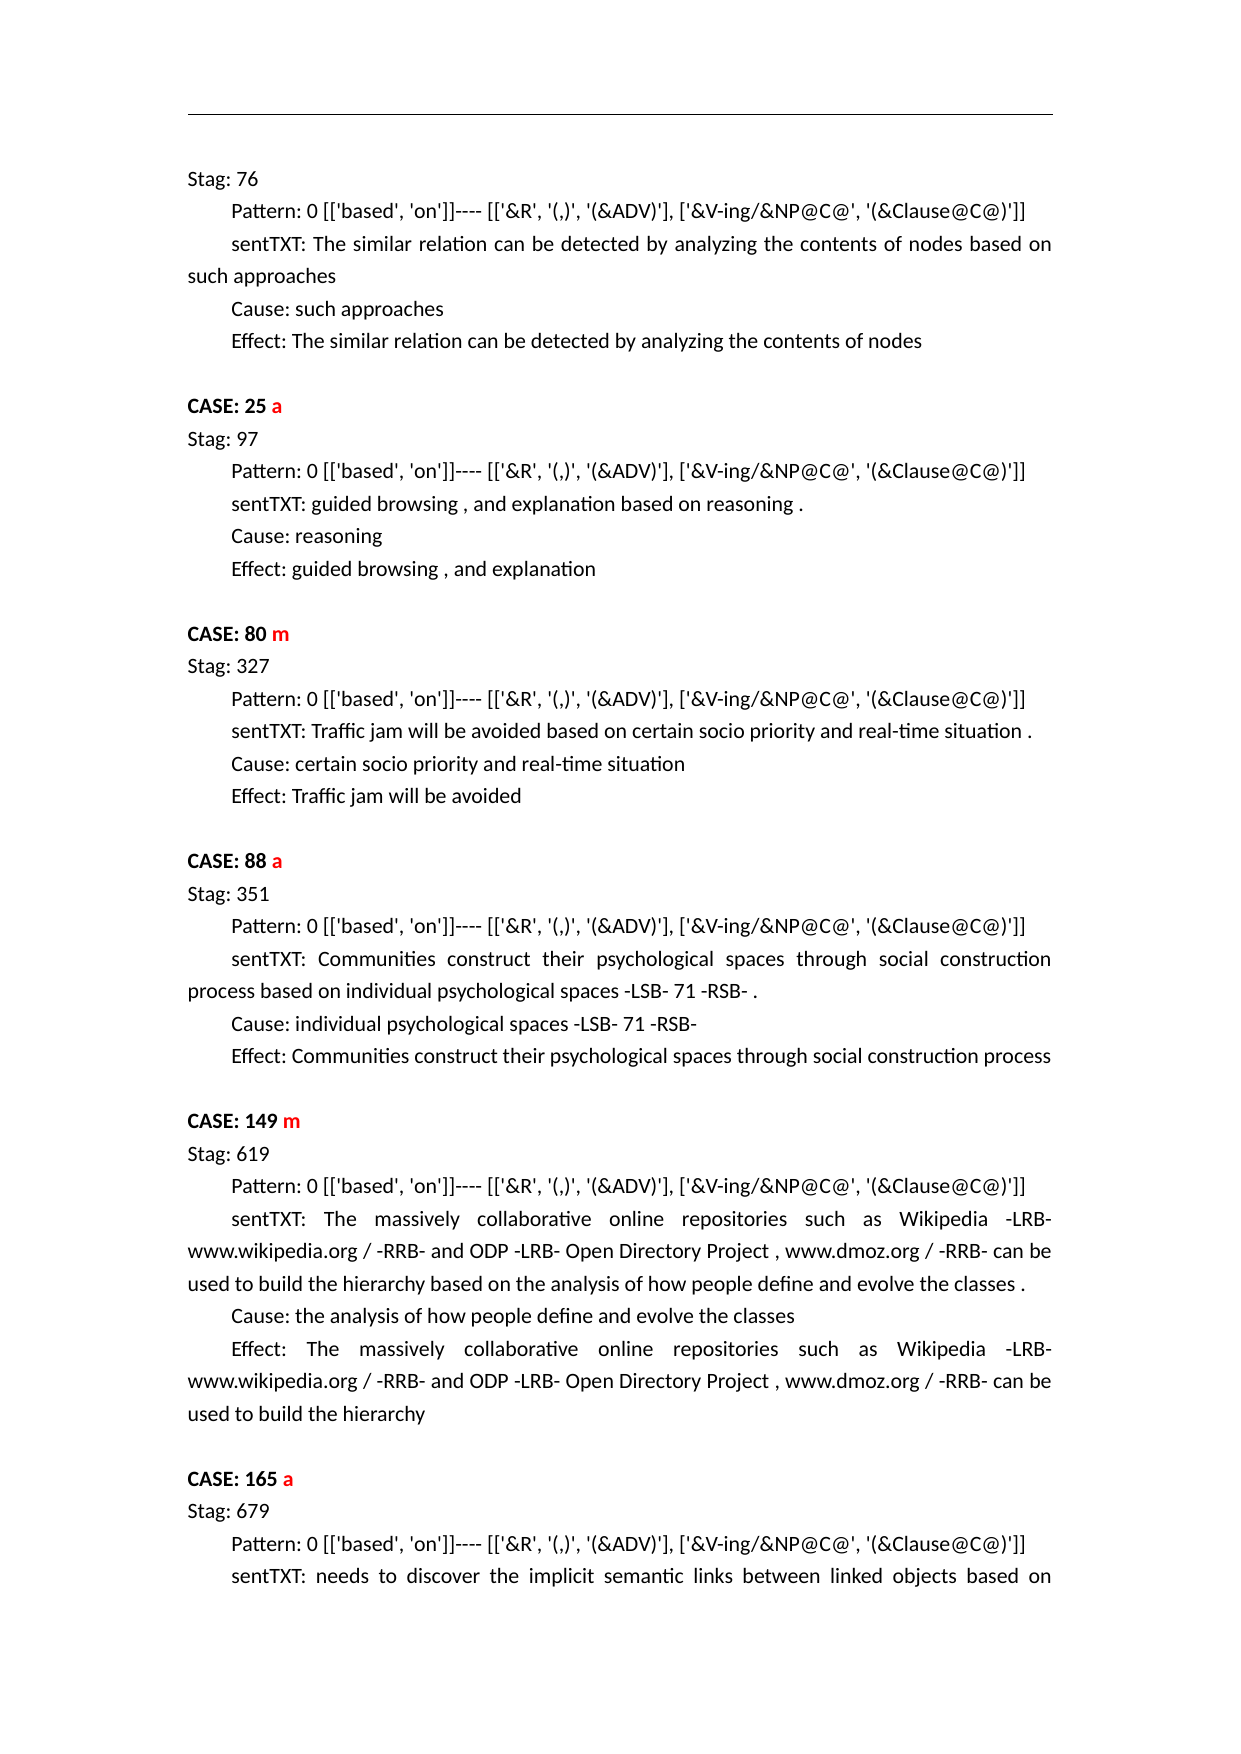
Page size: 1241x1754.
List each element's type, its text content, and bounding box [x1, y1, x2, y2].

text Cause: individual psychological spaces -LSB- 71 -RSB- [187, 1007, 1053, 1039]
text Cause: certain socio priority and real-time situation [187, 747, 1053, 779]
text Effect: guided browsing , and explanation [187, 552, 1053, 584]
text Cause: the analysis of how people define and evolve the classes [187, 1299, 1053, 1332]
text Stag: 351 [187, 877, 1053, 909]
text Stag: 327 [187, 649, 1053, 682]
text CASE: 88 a [187, 844, 1053, 877]
text sentTXT: Communities construct their psychological spaces through social construction process based on individual psychological spaces -LSB- 71 -RSB- . [187, 942, 1053, 1007]
text Effect: Communities construct their psychological spaces through social construction process [187, 1039, 1053, 1072]
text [187, 1559, 1053, 1592]
text Stag: 679 [187, 1494, 1053, 1527]
text CASE: 149 m [187, 1104, 1053, 1137]
text Effect: The similar relation can be detected by analyzing the contents of nodes [187, 324, 1053, 357]
text Effect: Traffic jam will be avoided [187, 779, 1053, 812]
text Cause: reasoning [187, 519, 1053, 552]
text Pattern: 0 [['based', 'on']]---- [['&R', '(,)', '(&ADV)'], ['&V-ing/&NP@C@', '(&Clause@C@)']] [187, 909, 1053, 942]
text Stag: 619 [187, 1137, 1053, 1169]
text Pattern: 0 [['based', 'on']]---- [['&R', '(,)', '(&ADV)'], ['&V-ing/&NP@C@', '(&Clause@C@)']] [187, 454, 1053, 487]
text Stag: 97 [187, 422, 1053, 454]
text Cause: such approaches [187, 292, 1053, 324]
text sentTXT: guided browsing , and explanation based on reasoning . [187, 487, 1053, 519]
text Pattern: 0 [['based', 'on']]---- [['&R', '(,)', '(&ADV)'], ['&V-ing/&NP@C@', '(&Clause@C@)']] [187, 1169, 1053, 1202]
text sentTXT: Traffic jam will be avoided based on certain socio priority and real-time situation . [187, 714, 1053, 747]
text CASE: 25 a [187, 389, 1053, 422]
text CASE: 80 m [187, 617, 1053, 649]
text Pattern: 0 [['based', 'on']]---- [['&R', '(,)', '(&ADV)'], ['&V-ing/&NP@C@', '(&Clause@C@)']] [187, 194, 1053, 227]
text sentTXT: The massively collaborative online repositories such as Wikipedia -LRB- www.wikipedia.org / -RRB- and ODP -LRB- Open Directory Project , www.dmoz.org / -RRB- can be used to build the hierarchy based on the analysis of how people define and evolve the classes . [187, 1202, 1053, 1299]
text sentTXT: The similar relation can be detected by analyzing the contents of nodes based on such approaches [187, 227, 1053, 292]
text Pattern: 0 [['based', 'on']]---- [['&R', '(,)', '(&ADV)'], ['&V-ing/&NP@C@', '(&Clause@C@)']] [187, 1527, 1053, 1559]
text Stag: 76 [187, 162, 1053, 194]
text Effect: The massively collaborative online repositories such as Wikipedia -LRB- www.wikipedia.org / -RRB- and ODP -LRB- Open Directory Project , www.dmoz.org / -RRB- can be used to build the hierarchy [187, 1332, 1053, 1429]
text CASE: 165 a [187, 1462, 1053, 1494]
text Pattern: 0 [['based', 'on']]---- [['&R', '(,)', '(&ADV)'], ['&V-ing/&NP@C@', '(&Clause@C@)']] [187, 682, 1053, 714]
